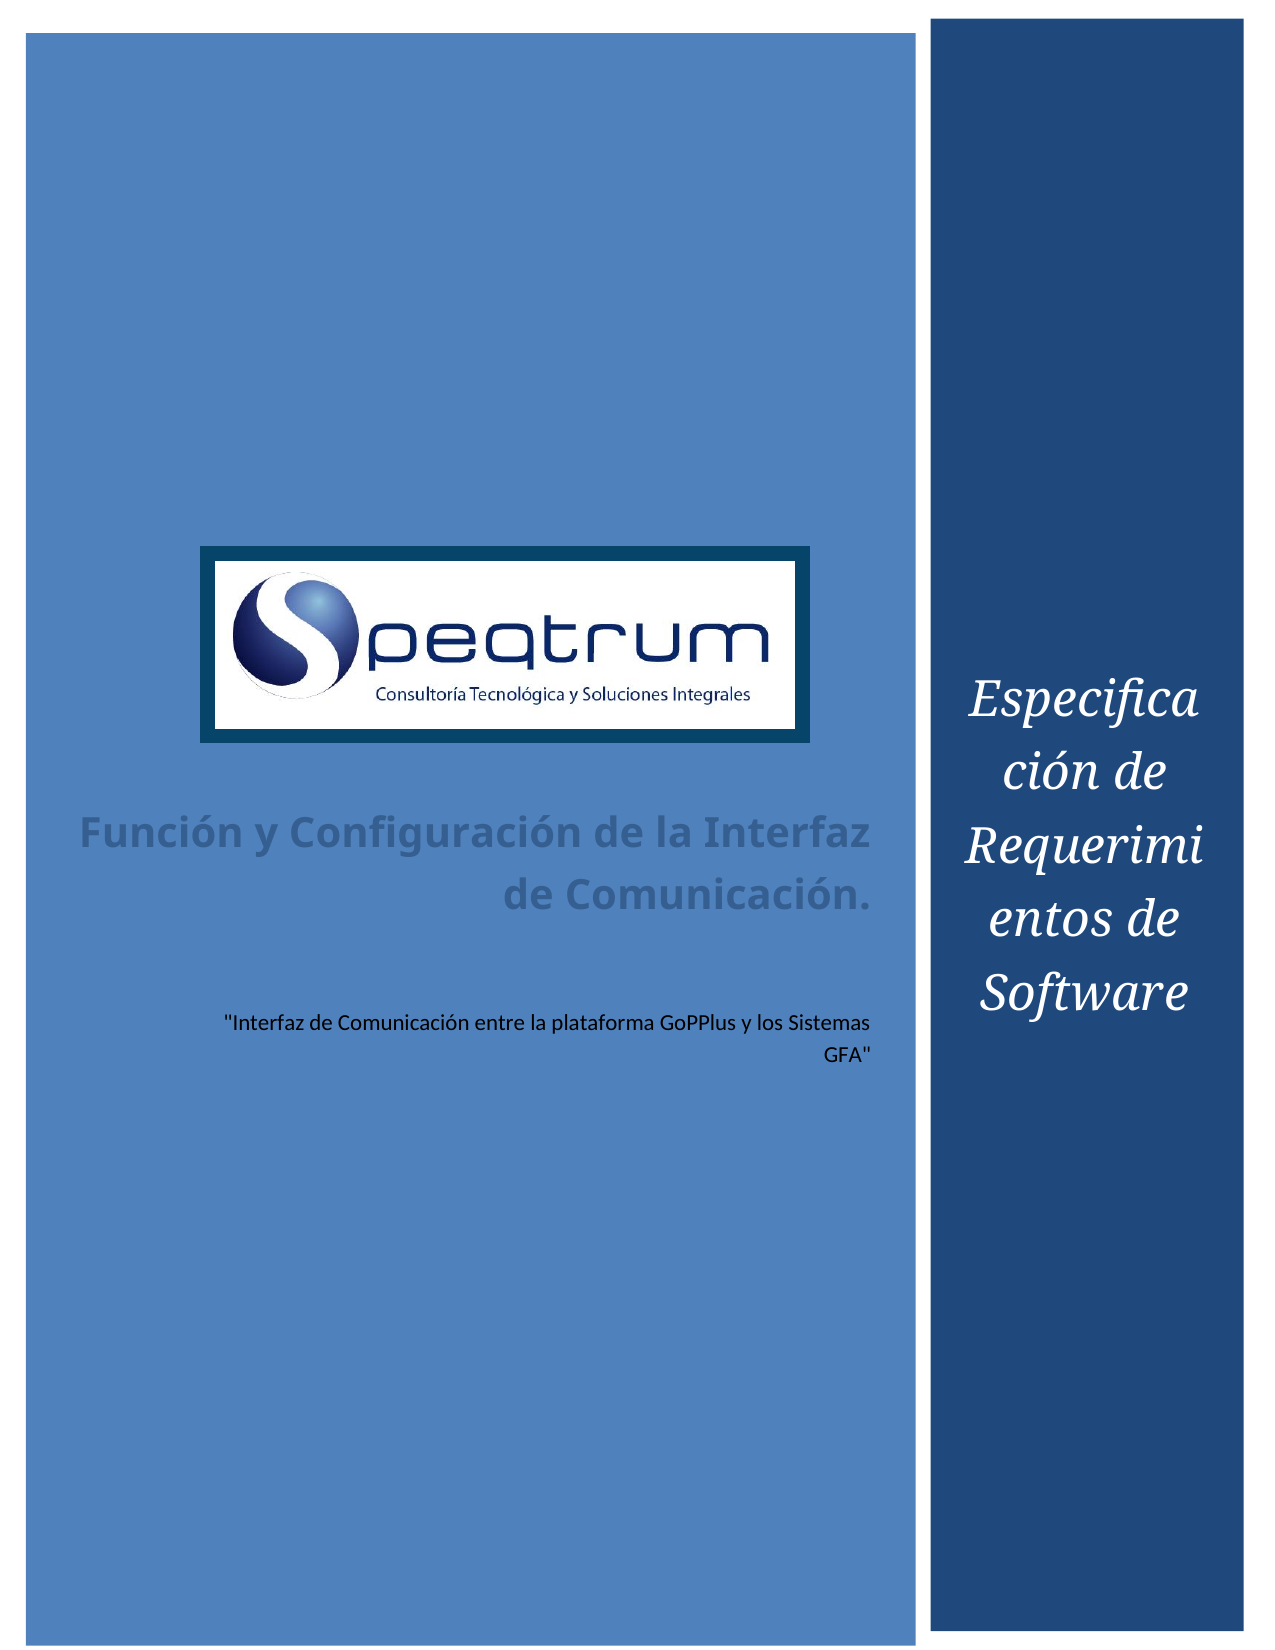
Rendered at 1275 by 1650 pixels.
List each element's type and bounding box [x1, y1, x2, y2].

picture [215, 561, 795, 729]
